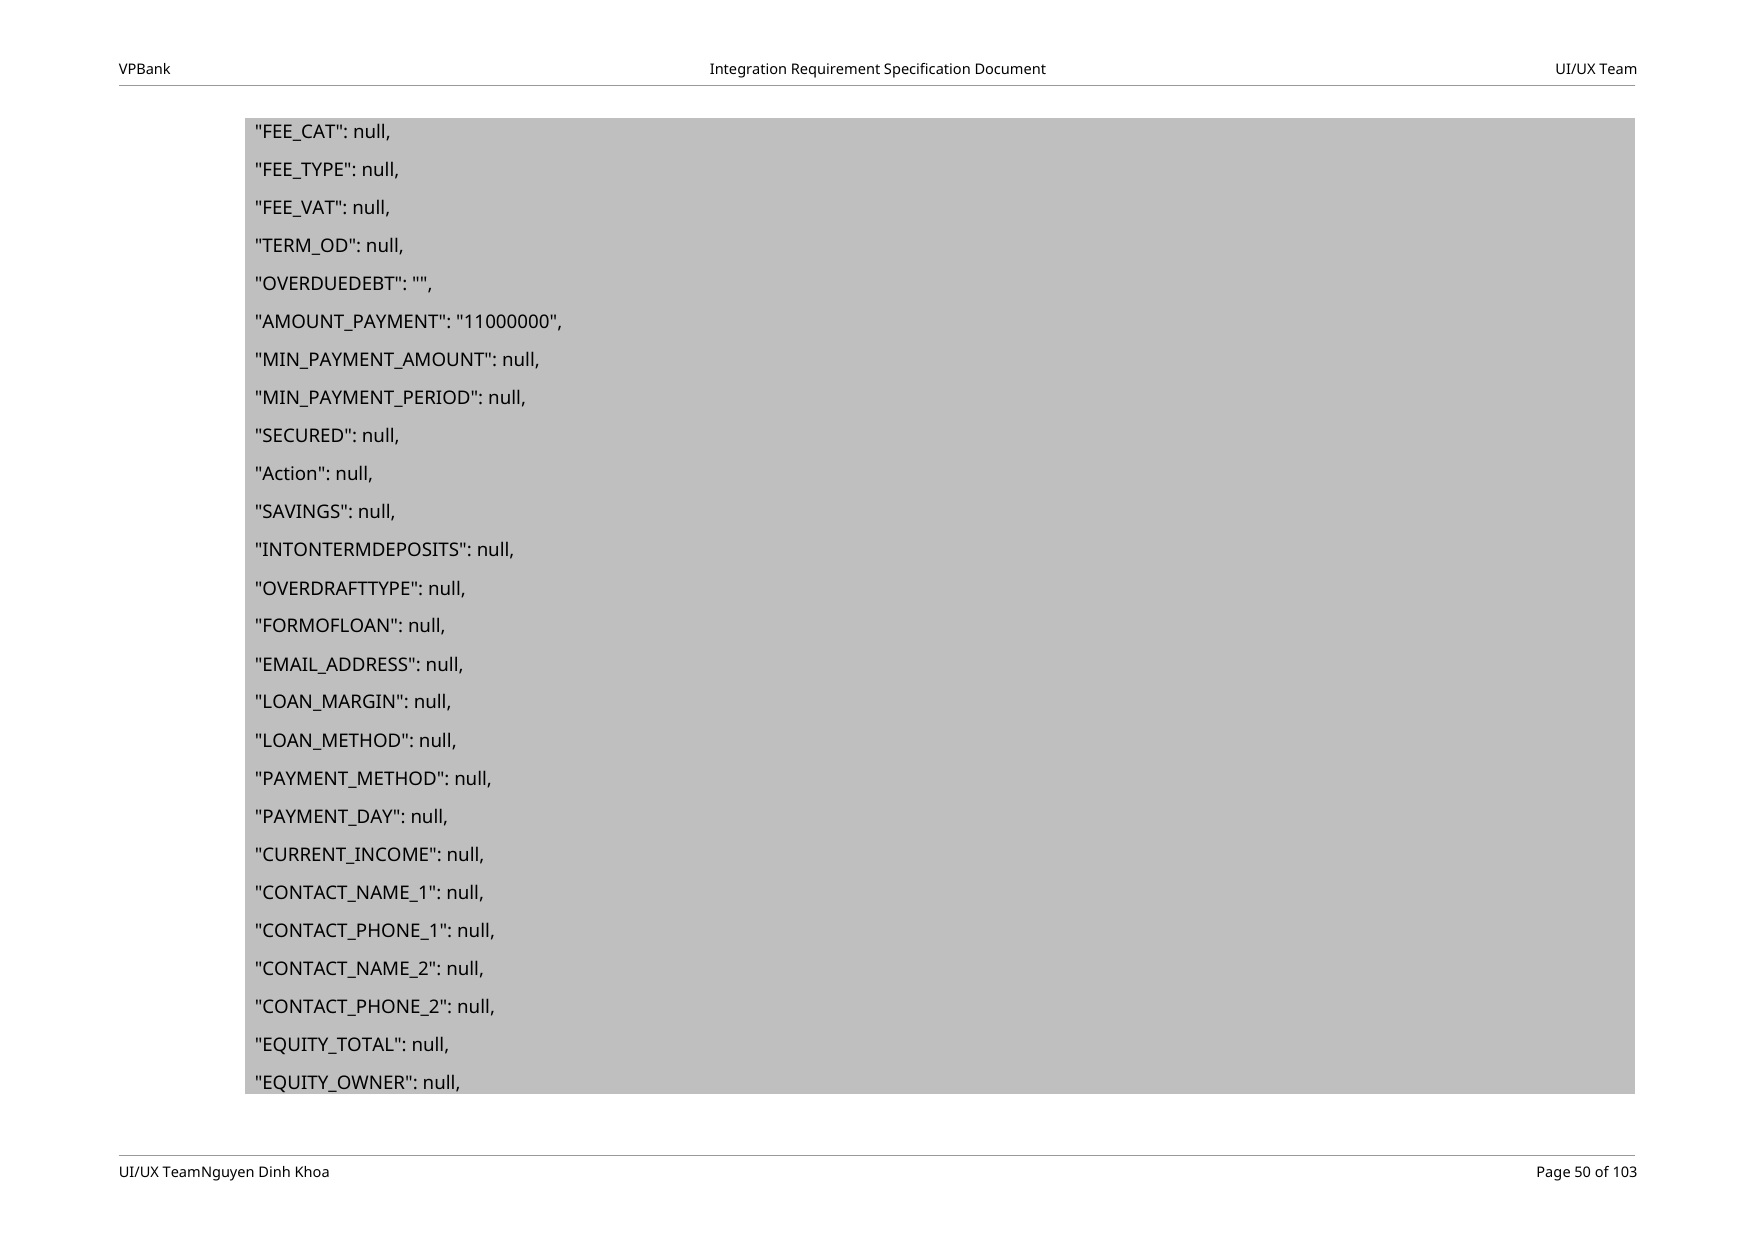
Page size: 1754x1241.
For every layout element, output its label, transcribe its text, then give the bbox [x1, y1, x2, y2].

text "FEE_CAT": null, [245, 118, 1635, 144]
text "INTONTERMDEPOSITS": null, [245, 537, 1635, 562]
text "AMOUNT_PAYMENT": "11000000", [245, 309, 1635, 334]
text "CURRENT_INCOME": null, [245, 841, 1635, 866]
text "FEE_VAT": null, [245, 194, 1635, 220]
text "OVERDRAFTTYPE": null, [245, 575, 1635, 600]
text "EMAIL_ADDRESS": null, [245, 651, 1635, 676]
text "MIN_PAYMENT_AMOUNT": null, [245, 347, 1635, 372]
text "PAYMENT_METHOD": null, [245, 765, 1635, 790]
text "EQUITY_TOTAL": null, [245, 1031, 1635, 1057]
text "EQUITY_OWNER": null, [245, 1069, 1635, 1094]
text "CONTACT_NAME_2": null, [245, 955, 1635, 981]
text "Action": null, [245, 461, 1635, 486]
text "FEE_TYPE": null, [245, 157, 1635, 182]
text "OVERDUEDEBT": "", [245, 271, 1635, 296]
text "LOAN_METHOD": null, [245, 727, 1635, 752]
text "SAVINGS": null, [245, 499, 1635, 524]
text "CONTACT_NAME_1": null, [245, 879, 1635, 904]
text "PAYMENT_DAY": null, [245, 803, 1635, 828]
text "TERM_OD": null, [245, 233, 1635, 258]
text "LOAN_MARGIN": null, [245, 689, 1635, 714]
text "MIN_PAYMENT_PERIOD": null, [245, 385, 1635, 410]
text "CONTACT_PHONE_1": null, [245, 917, 1635, 942]
text "SECURED": null, [245, 423, 1635, 448]
text "CONTACT_PHONE_2": null, [245, 993, 1635, 1018]
text "FORMOFLOAN": null, [245, 613, 1635, 638]
